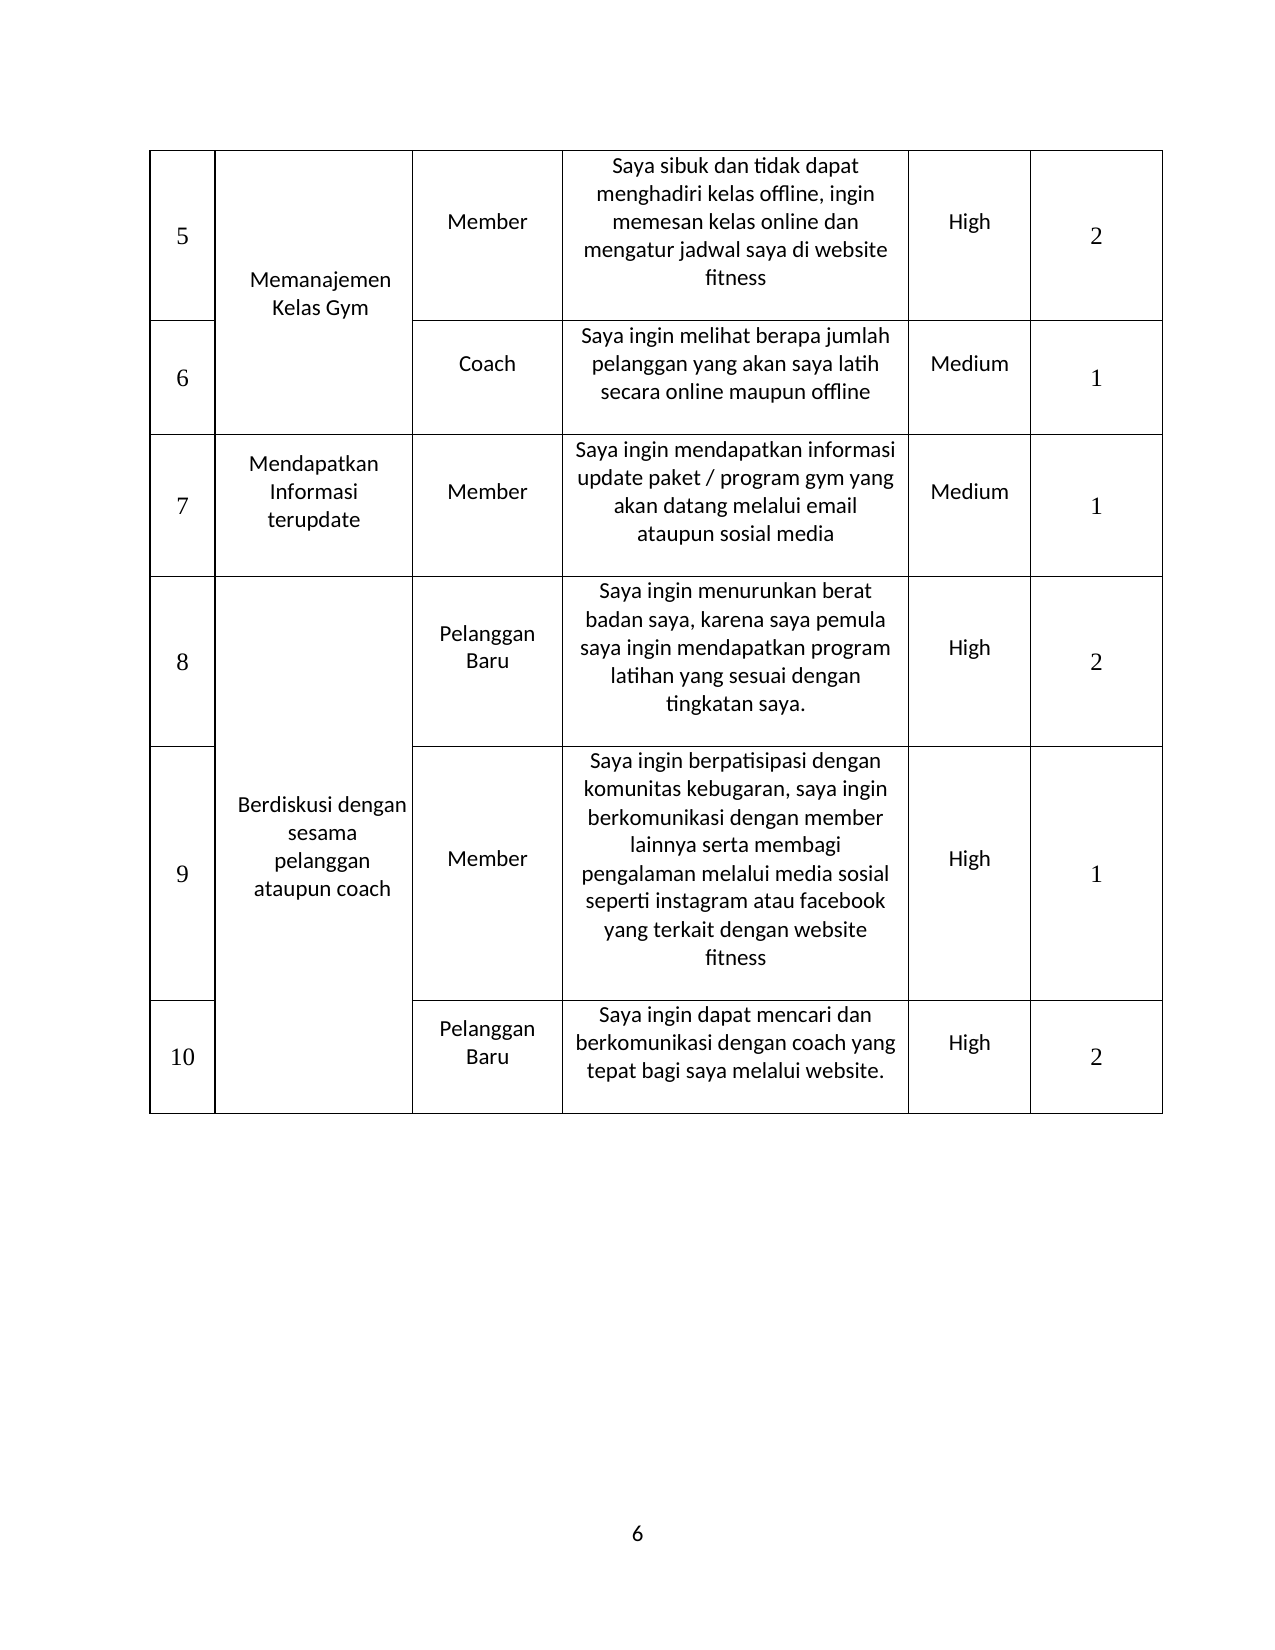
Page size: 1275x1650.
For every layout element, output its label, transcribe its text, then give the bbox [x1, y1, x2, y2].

table_cell Saya ingin berpatisipasi dengan komunitas kebugaran, saya ingin berkomunikasi dengan member lainnya serta membagi pengalaman melalui media sosial seperti instagram atau facebook yang terkait dengan website fitness [563, 747, 908, 999]
table_cell [216, 577, 412, 1113]
table_header [216, 151, 412, 434]
table_cell Saya ingin dapat mencari dan berkomunikasi dengan coach yang tepat bagi saya melalui website. [563, 1001, 908, 1113]
table_cell 1 [1031, 321, 1162, 434]
table_cell 10 [151, 1001, 214, 1113]
table_cell Medium [909, 435, 1030, 576]
table_cell 9 [151, 747, 214, 999]
table_cell Saya ingin menurunkan berat badan saya, karena saya pemula saya ingin mendapatkan program latihan yang sesuai dengan tingkatan saya. [563, 577, 908, 746]
table_cell High [909, 1001, 1030, 1113]
table_cell 2 [1031, 577, 1162, 746]
table_header Saya sibuk dan tidak dapat menghadiri kelas offline, ingin memesan kelas online dan mengatur jadwal saya di website fitness [563, 151, 908, 320]
table_header 2 [1031, 151, 1162, 320]
table_cell Coach [413, 321, 562, 434]
table_header High [909, 151, 1030, 320]
table_cell Saya ingin melihat berapa jumlah pelanggan yang akan saya latih secara online maupun offline [563, 321, 908, 434]
table_cell Mendapatkan Informasi terupdate [216, 435, 412, 576]
table_cell High [909, 747, 1030, 999]
table_cell 1 [1031, 747, 1162, 999]
table_cell 6 [151, 321, 214, 434]
table_cell 2 [1031, 1001, 1162, 1113]
table_header Member [413, 151, 562, 320]
table_header 5 [151, 151, 214, 320]
table_cell Member [413, 747, 562, 999]
table_cell High [909, 577, 1030, 746]
table_cell 7 [151, 435, 214, 576]
table_cell Pelanggan Baru [413, 577, 562, 746]
table_cell Member [413, 435, 562, 576]
table_cell Pelanggan Baru [413, 1001, 562, 1113]
table_cell Saya ingin mendapatkan informasi update paket / program gym yang akan datang melalui email ataupun sosial media [563, 435, 908, 576]
table_cell 8 [151, 577, 214, 746]
table_cell Medium [909, 321, 1030, 434]
table_cell 1 [1031, 435, 1162, 576]
